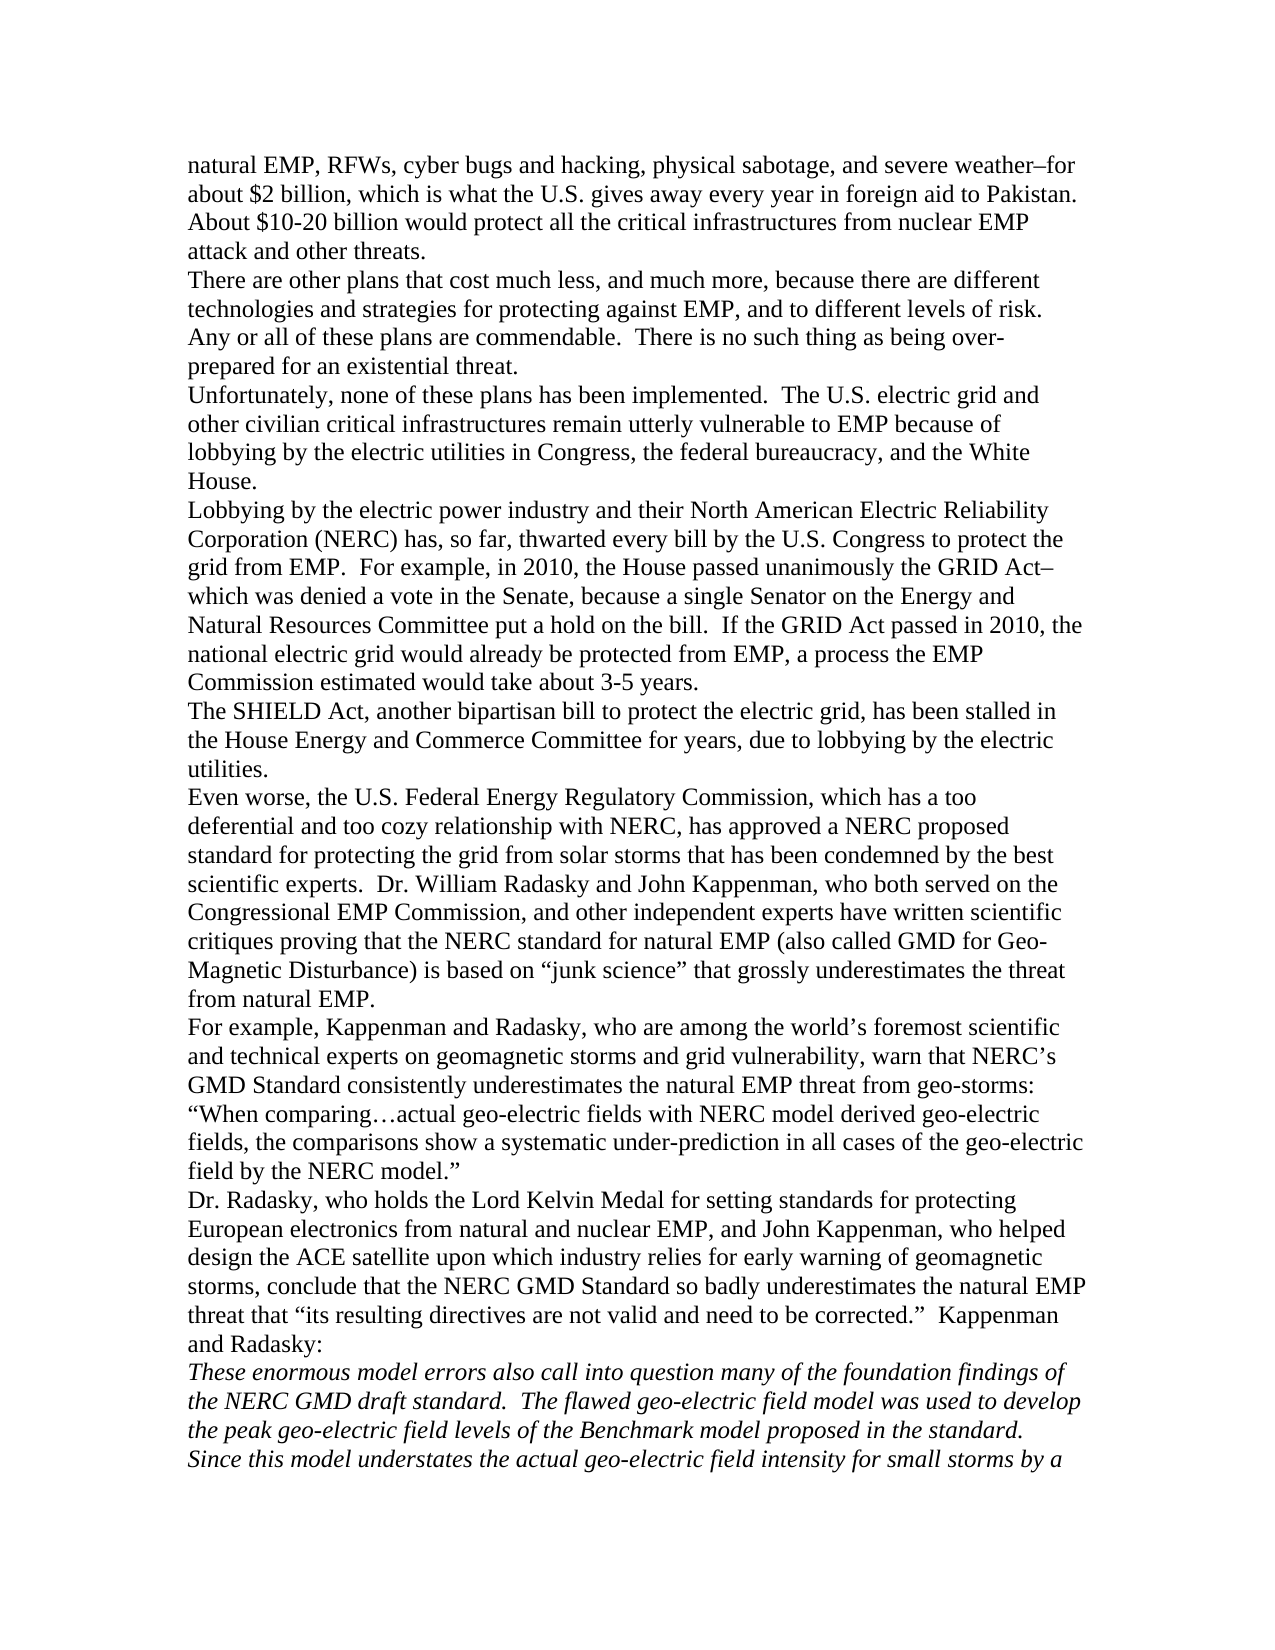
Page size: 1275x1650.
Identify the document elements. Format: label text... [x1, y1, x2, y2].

text There are other plans that cost much less, and much more, because there are different technologies and strategies for protecting against EMP, and to different levels of risk. Any or all of these plans are commendable. There is no such thing as being over-prepared for an existential threat. [187, 265, 1087, 380]
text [187, 1357, 1087, 1472]
text The SHIELD Act, another bipartisan bill to protect the electric grid, has been stalled in the House Energy and Commerce Committee for years, due to lobbying by the electric utilities. [187, 696, 1087, 782]
text Unfortunately, none of these plans has been implemented. The U.S. electric grid and other civilian critical infrastructures remain utterly vulnerable to EMP because of lobbying by the electric utilities in Congress, the federal bureaucracy, and the White House. [187, 380, 1087, 495]
text Even worse, the U.S. Federal Energy Regulatory Commission, which has a too deferential and too cozy relationship with NERC, has approved a NERC proposed standard for protecting the grid from solar storms that has been condemned by the best scientific experts. Dr. William Radasky and John Kappenman, who both served on the Congressional EMP Commission, and other independent experts have written scientific critiques proving that the NERC standard for natural EMP (also called GMD for Geo-Magnetic Disturbance) is based on “junk science” that grossly underestimates the threat from natural EMP. [187, 782, 1087, 1012]
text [187, 150, 1087, 265]
text Dr. Radasky, who holds the Lord Kelvin Medal for setting standards for protecting European electronics from natural and nuclear EMP, and John Kappenman, who helped design the ACE satellite upon which industry relies for early warning of geomagnetic storms, conclude that the NERC GMD Standard so badly underestimates the natural EMP threat that “its resulting directives are not valid and need to be corrected.” Kappenman and Radasky: [187, 1185, 1087, 1357]
text For example, Kappenman and Radasky, who are among the world’s foremost scientific and technical experts on geomagnetic storms and grid vulnerability, warn that NERC’s GMD Standard consistently underestimates the natural EMP threat from geo-storms: “When comparing…actual geo-electric fields with NERC model derived geo-electric fields, the comparisons show a systematic under-prediction in all cases of the geo-electric field by the NERC model.” [187, 1012, 1087, 1185]
text Lobbying by the electric power industry and their North American Electric Reliability Corporation (NERC) has, so far, thwarted every bill by the U.S. Congress to protect the grid from EMP. For example, in 2010, the House passed unanimously the GRID Act–which was denied a vote in the Senate, because a single Senator on the Energy and Natural Resources Committee put a hold on the bill. If the GRID Act passed in 2010, the national electric grid would already be protected from EMP, a process the EMP Commission estimated would take about 3-5 years. [187, 495, 1087, 696]
